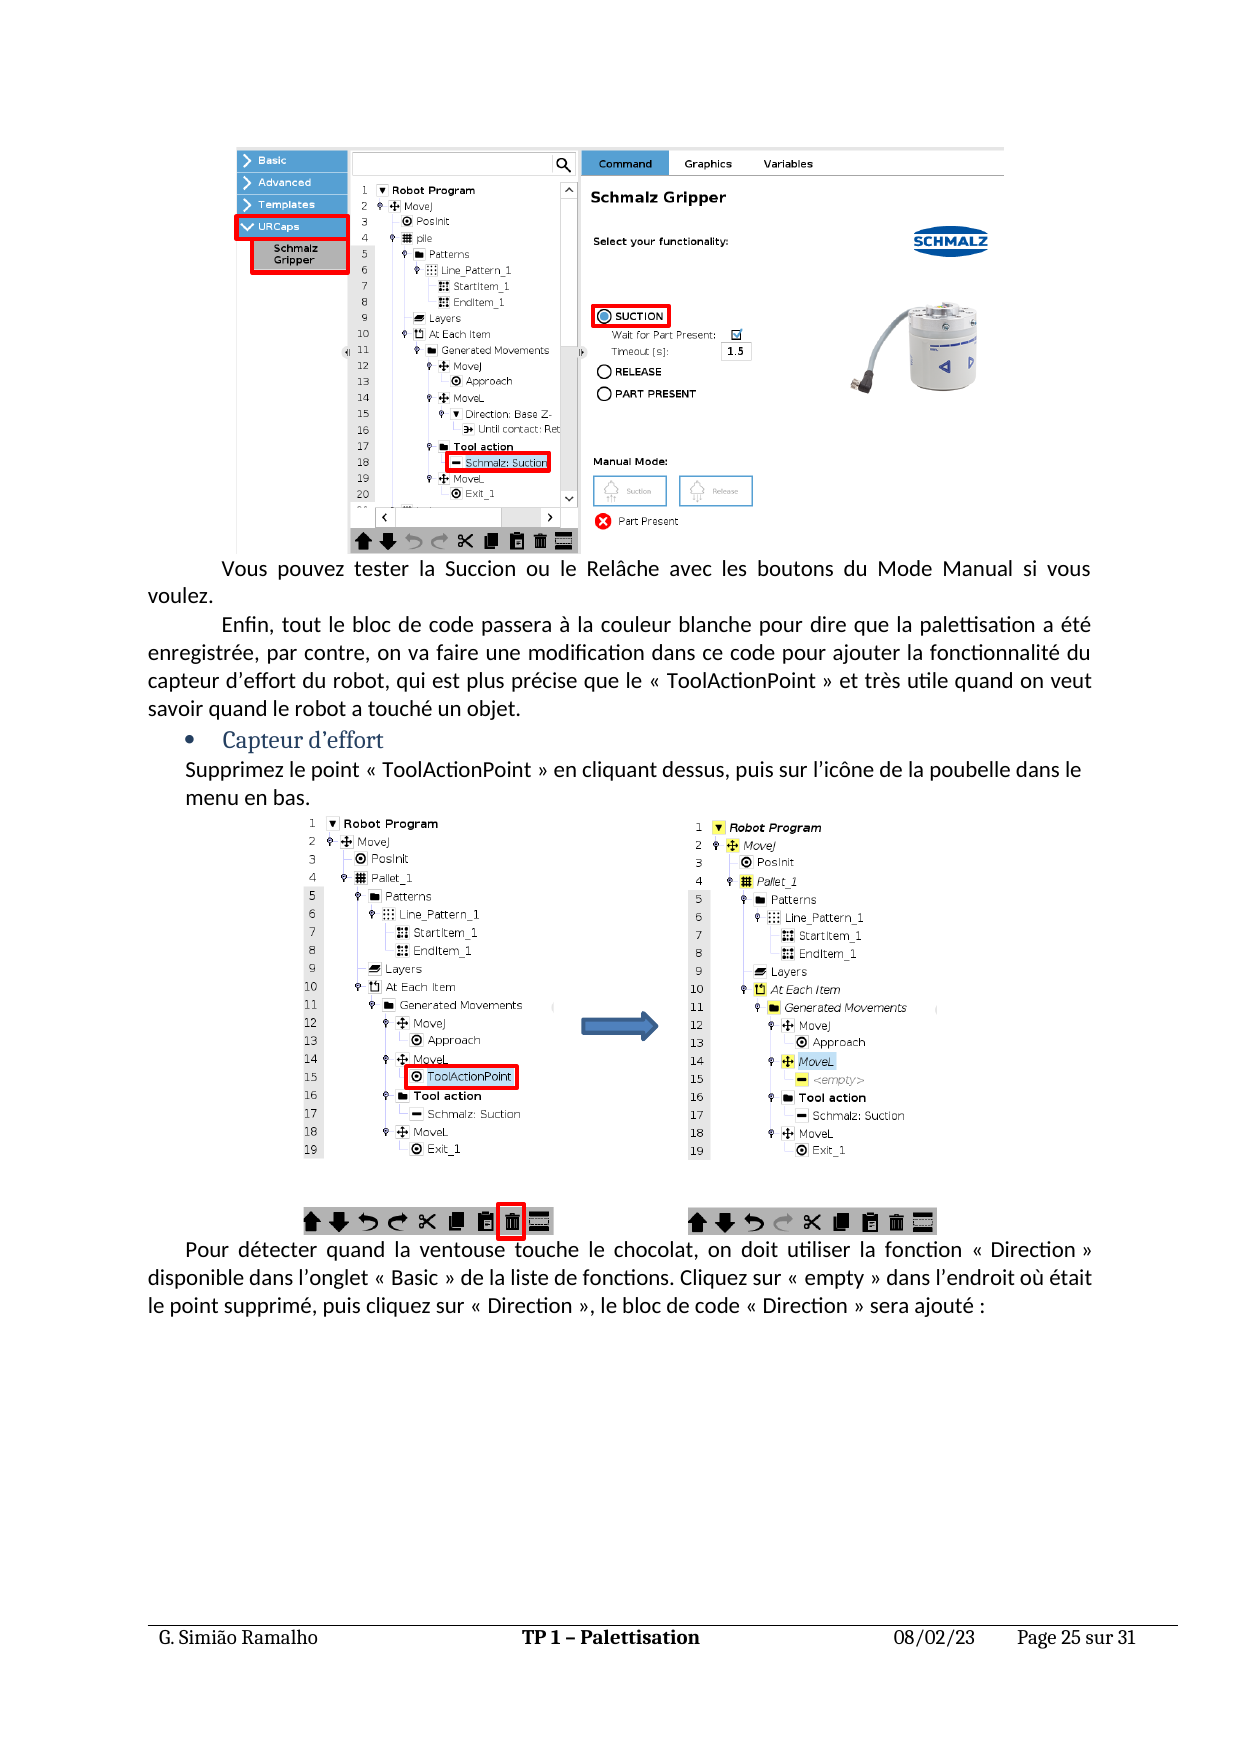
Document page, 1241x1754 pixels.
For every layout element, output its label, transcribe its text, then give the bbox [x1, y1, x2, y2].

picture [303, 810, 554, 1235]
text Pour détecter quand la ventouse touche le chocolat, on doit utiliser la fonction « Direction » disponible dans l’onglet « Basic » de la liste de fonctions. Cliquez sur « empty » dans l’endroit où était le point supprimé, puis cliquez sur « Direction », le bloc de code « Direction » sera ajouté : [148, 1235, 1093, 1319]
picture [239, 218, 346, 237]
picture [236, 147, 1004, 554]
picture [688, 815, 937, 1235]
picture [254, 241, 346, 270]
subtitle Capteur d’effort [185, 726, 1093, 755]
text Vous pouvez tester la Succion ou le Relâche avec les boutons du Mode Manual si vous voulez. [148, 554, 1093, 610]
picture [500, 1206, 522, 1235]
text Enfin, tout le bloc de code passera à la couleur blanche pour dire que la palettisation a été enregistrée, par contre, on va faire une modification dans ce code pour ajouter la fonctionnalité du capteur d’effort du robot, qui est plus précise que le « ToolActionPoint » et très utile quand on veut savoir quand le robot a touché un objet. [148, 610, 1093, 722]
text Supprimez le point « ToolActionPoint » en cliquant dessus, puis sur l’icône de la poubelle dans le menu en bas. [185, 755, 1093, 811]
